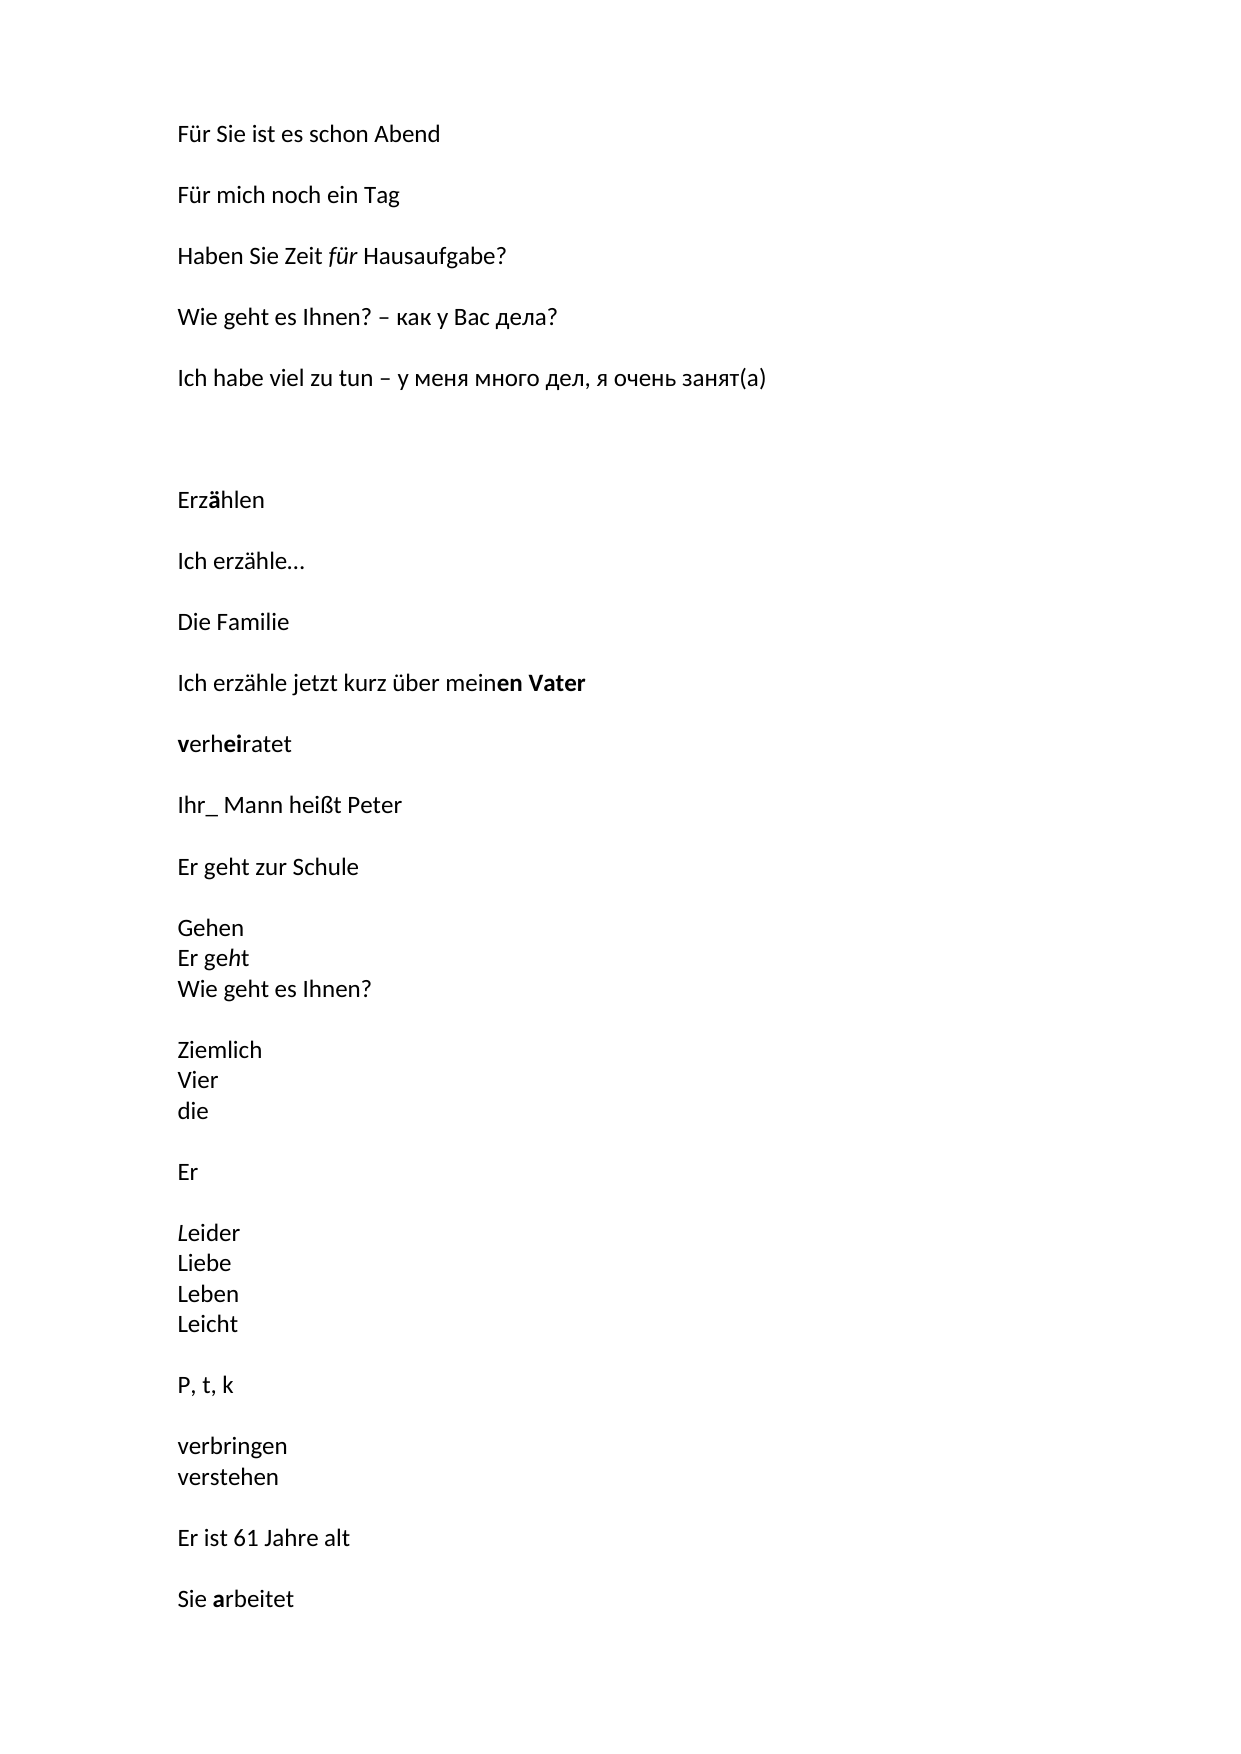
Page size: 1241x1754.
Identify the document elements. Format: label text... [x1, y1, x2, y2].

text Sie arbeitet [177, 1583, 1152, 1614]
text Liebe [177, 1247, 1152, 1278]
text Haben Sie Zeit für Hausaufgabe? [177, 240, 1152, 271]
text Ich erzähle… [177, 545, 1152, 576]
text Ziemlich [177, 1034, 1152, 1064]
text Wie geht es Ihnen? – как у Вас дела? [177, 301, 1152, 332]
text Ihr_ Mann heißt Peter [177, 789, 1152, 820]
text Wie geht es Ihnen? [177, 973, 1152, 1003]
text verheiratet [177, 728, 1152, 759]
text Für mich noch ein Tag [177, 179, 1152, 210]
text Gehen [177, 912, 1152, 942]
text P, t, k [177, 1369, 1152, 1400]
text Erzählen [177, 484, 1152, 515]
text Ich erzähle jetzt kurz über meinen Vater [177, 667, 1152, 698]
text Ich habe viel zu tun – у меня много дел, я очень занят(а) [177, 362, 1152, 393]
text Vier [177, 1064, 1152, 1095]
text Er [177, 1156, 1152, 1186]
text Leicht [177, 1308, 1152, 1339]
text Leben [177, 1278, 1152, 1308]
text verbringen [177, 1431, 1152, 1461]
text Für Sie ist es schon Abend [177, 118, 1152, 149]
text Leider [177, 1217, 1152, 1247]
text Er geht zur Schule [177, 851, 1152, 881]
text verstehen [177, 1461, 1152, 1492]
text die [177, 1095, 1152, 1125]
text Die Familie [177, 606, 1152, 637]
text Er geht [177, 942, 1152, 973]
text Er ist 61 Jahre alt [177, 1522, 1152, 1553]
